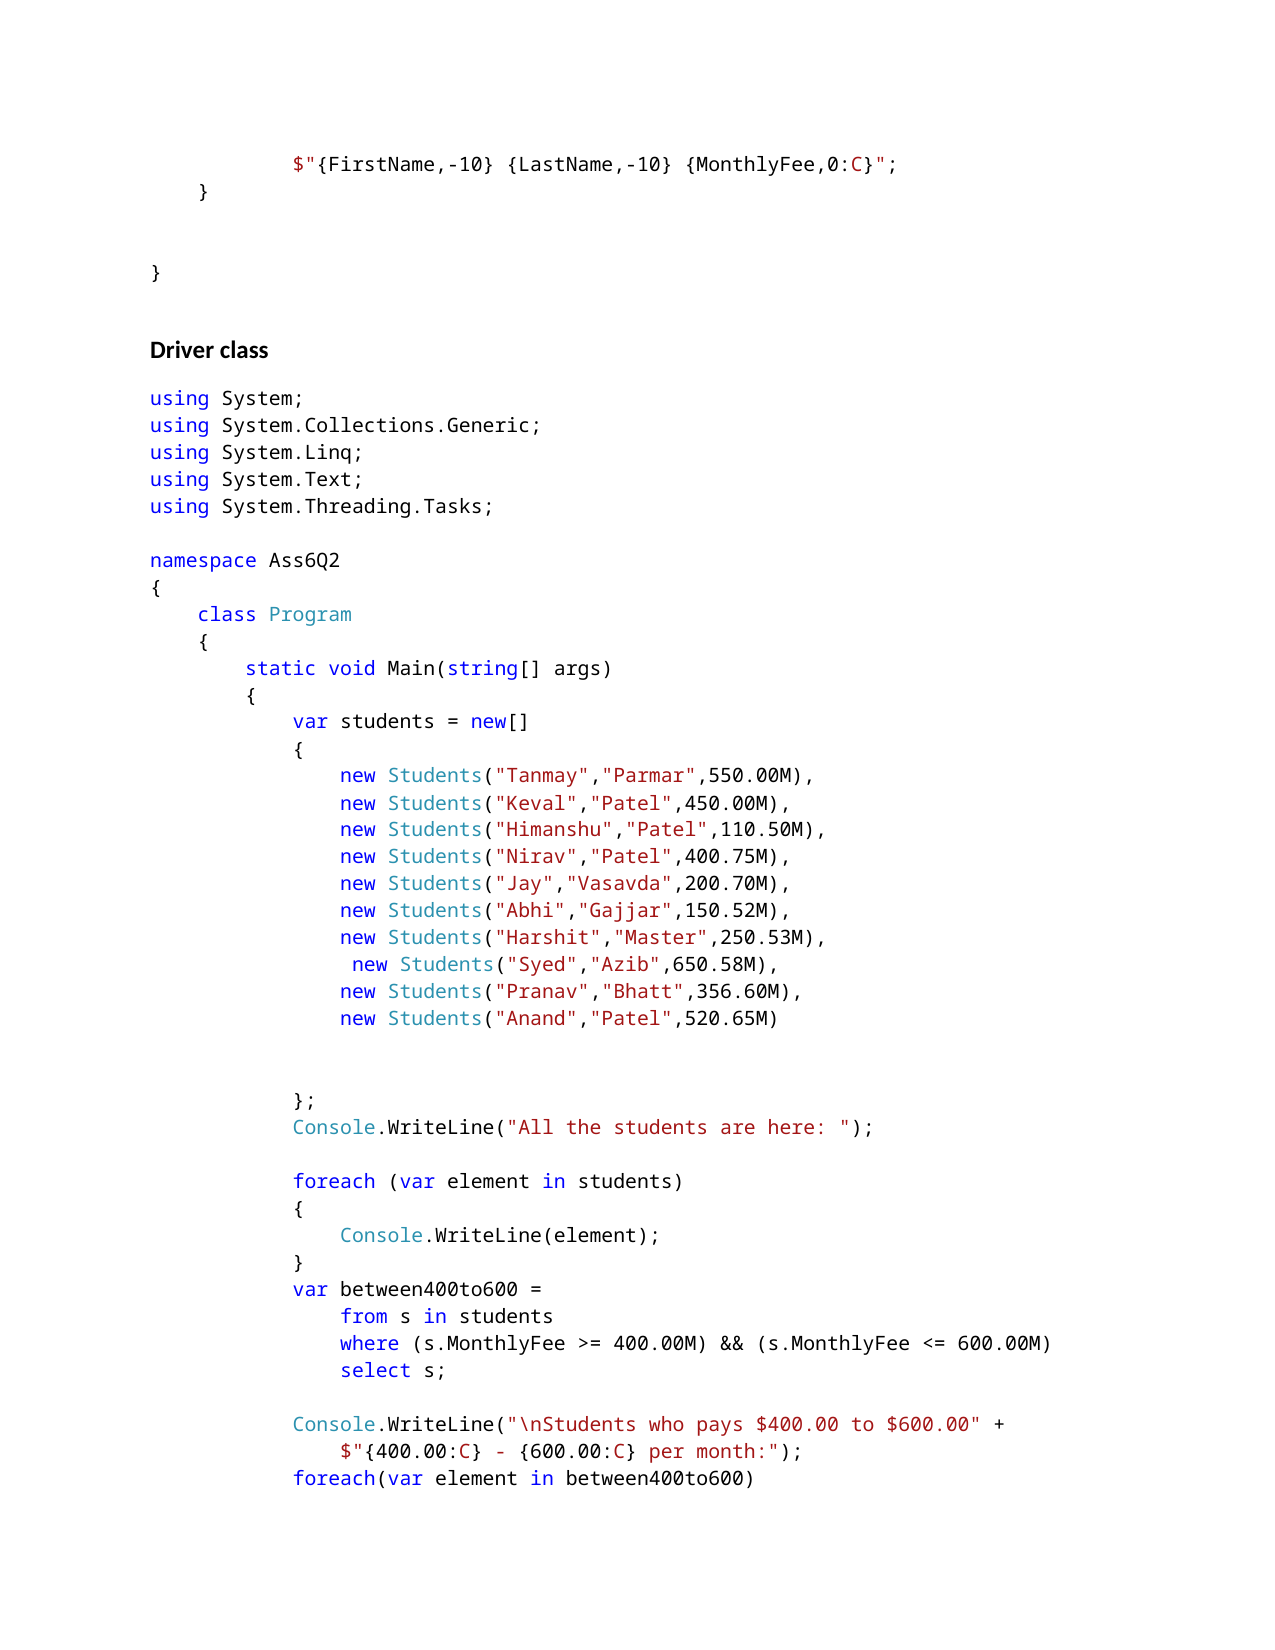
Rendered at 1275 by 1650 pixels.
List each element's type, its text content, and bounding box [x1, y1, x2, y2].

text new Students("Himanshu","Patel",110.50M), [150, 816, 1125, 843]
text new Students("Syed","Azib",650.58M), [150, 951, 1125, 978]
text Driver class [150, 334, 1125, 365]
text where (s.MonthlyFee >= 400.00M) && (s.MonthlyFee <= 600.00M) [150, 1329, 1125, 1356]
text using System; [150, 384, 1125, 411]
text var between400to600 = [150, 1275, 1125, 1302]
text new Students("Harshit","Master",250.53M), [150, 924, 1125, 951]
text new Students("Tanmay","Parmar",550.00M), [150, 762, 1125, 789]
text using System.Threading.Tasks; [150, 492, 1125, 519]
text namespace Ass6Q2 [150, 546, 1125, 573]
text select s; [150, 1356, 1125, 1383]
text Console.WriteLine(element); [150, 1221, 1125, 1248]
text } [150, 1248, 1125, 1275]
text new Students("Keval","Patel",450.00M), [150, 789, 1125, 816]
text } [150, 258, 1125, 285]
text foreach(var element in between400to600) [150, 1464, 1125, 1491]
text { [150, 627, 1125, 654]
text using System.Collections.Generic; [150, 411, 1125, 438]
text Console.WriteLine("\nStudents who pays $400.00 to $600.00" + [150, 1410, 1125, 1437]
text $"{400.00:C} - {600.00:C} per month:"); [150, 1437, 1125, 1464]
text using System.Linq; [150, 438, 1125, 465]
text { [150, 735, 1125, 762]
text using System.Text; [150, 465, 1125, 492]
text from s in students [150, 1302, 1125, 1329]
text new Students("Pranav","Bhatt",356.60M), [150, 978, 1125, 1004]
text new Students("Jay","Vasavda",200.70M), [150, 870, 1125, 897]
text new Students("Abhi","Gajjar",150.52M), [150, 897, 1125, 924]
text new Students("Anand","Patel",520.65M) [150, 1004, 1125, 1032]
text new Students("Nirav","Patel",400.75M), [150, 843, 1125, 870]
text Console.WriteLine("All the students are here: "); [150, 1113, 1125, 1141]
text $"{FirstName,-10} {LastName,-10} {MonthlyFee,0:C}"; [150, 150, 1125, 177]
text } [150, 177, 1125, 204]
text { [150, 681, 1125, 708]
text class Program [150, 600, 1125, 627]
text static void Main(string[] args) [150, 654, 1125, 681]
text { [150, 1194, 1125, 1221]
text foreach (var element in students) [150, 1167, 1125, 1194]
text var students = new[] [150, 708, 1125, 735]
text }; [150, 1087, 1125, 1113]
text { [150, 573, 1125, 600]
